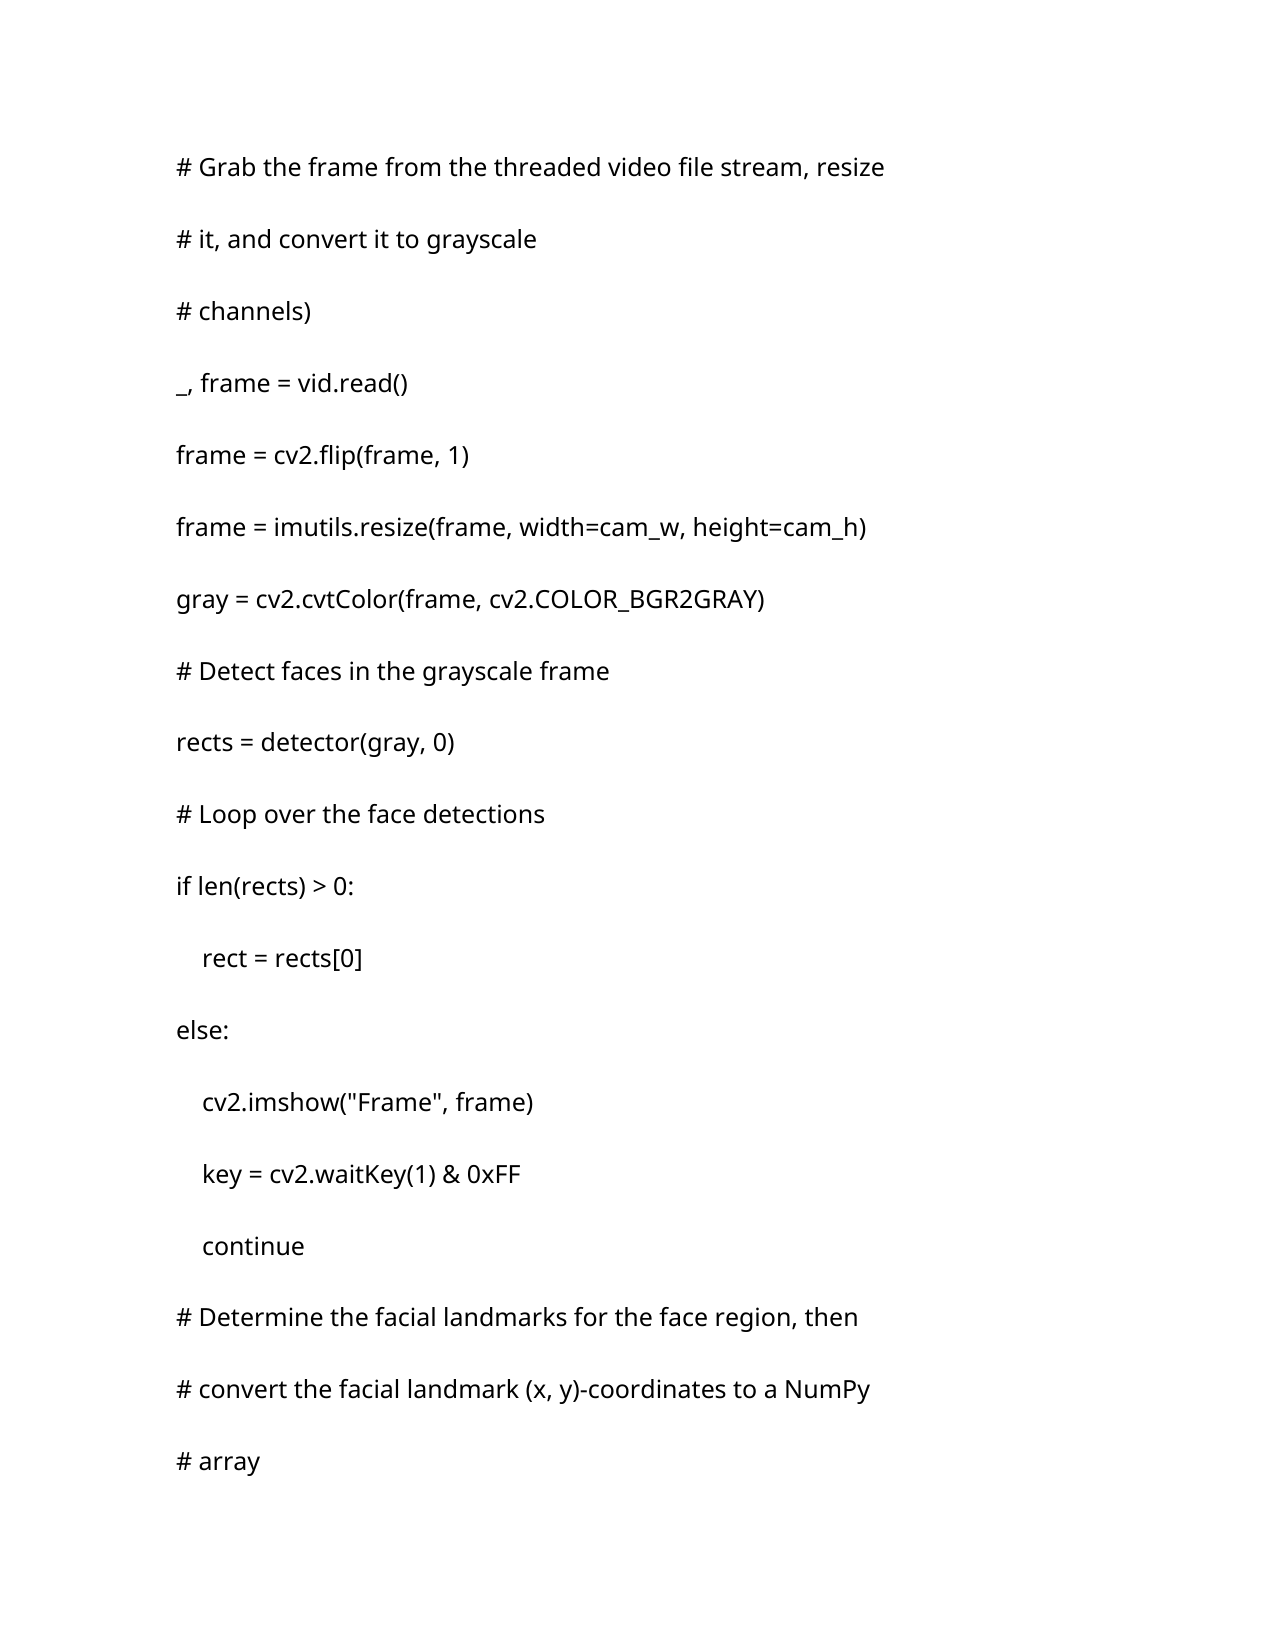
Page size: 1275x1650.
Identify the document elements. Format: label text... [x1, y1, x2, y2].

text cv2.imshow("Frame", frame) [150, 1084, 1125, 1118]
text _, frame = vid.read() [150, 366, 1125, 400]
text # Grab the frame from the threaded video file stream, resize [150, 150, 1125, 184]
text # convert the facial landmark (x, y)-coordinates to a NumPy [150, 1372, 1125, 1406]
text rect = rects[0] [150, 941, 1125, 975]
text frame = imutils.resize(frame, width=cam_w, height=cam_h) [150, 509, 1125, 543]
text gray = cv2.cvtColor(frame, cv2.COLOR_BGR2GRAY) [150, 581, 1125, 615]
text key = cv2.waitKey(1) & 0xFF [150, 1156, 1125, 1190]
text # Determine the facial landmarks for the face region, then [150, 1300, 1125, 1334]
text # Loop over the face detections [150, 797, 1125, 831]
text # channels) [150, 294, 1125, 328]
text frame = cv2.flip(frame, 1) [150, 437, 1125, 472]
text continue [150, 1228, 1125, 1262]
text # it, and convert it to grayscale [150, 222, 1125, 256]
text # Detect faces in the grayscale frame [150, 653, 1125, 687]
text rects = detector(gray, 0) [150, 725, 1125, 759]
text # array [150, 1444, 1125, 1478]
text else: [150, 1012, 1125, 1047]
text if len(rects) > 0: [150, 869, 1125, 903]
